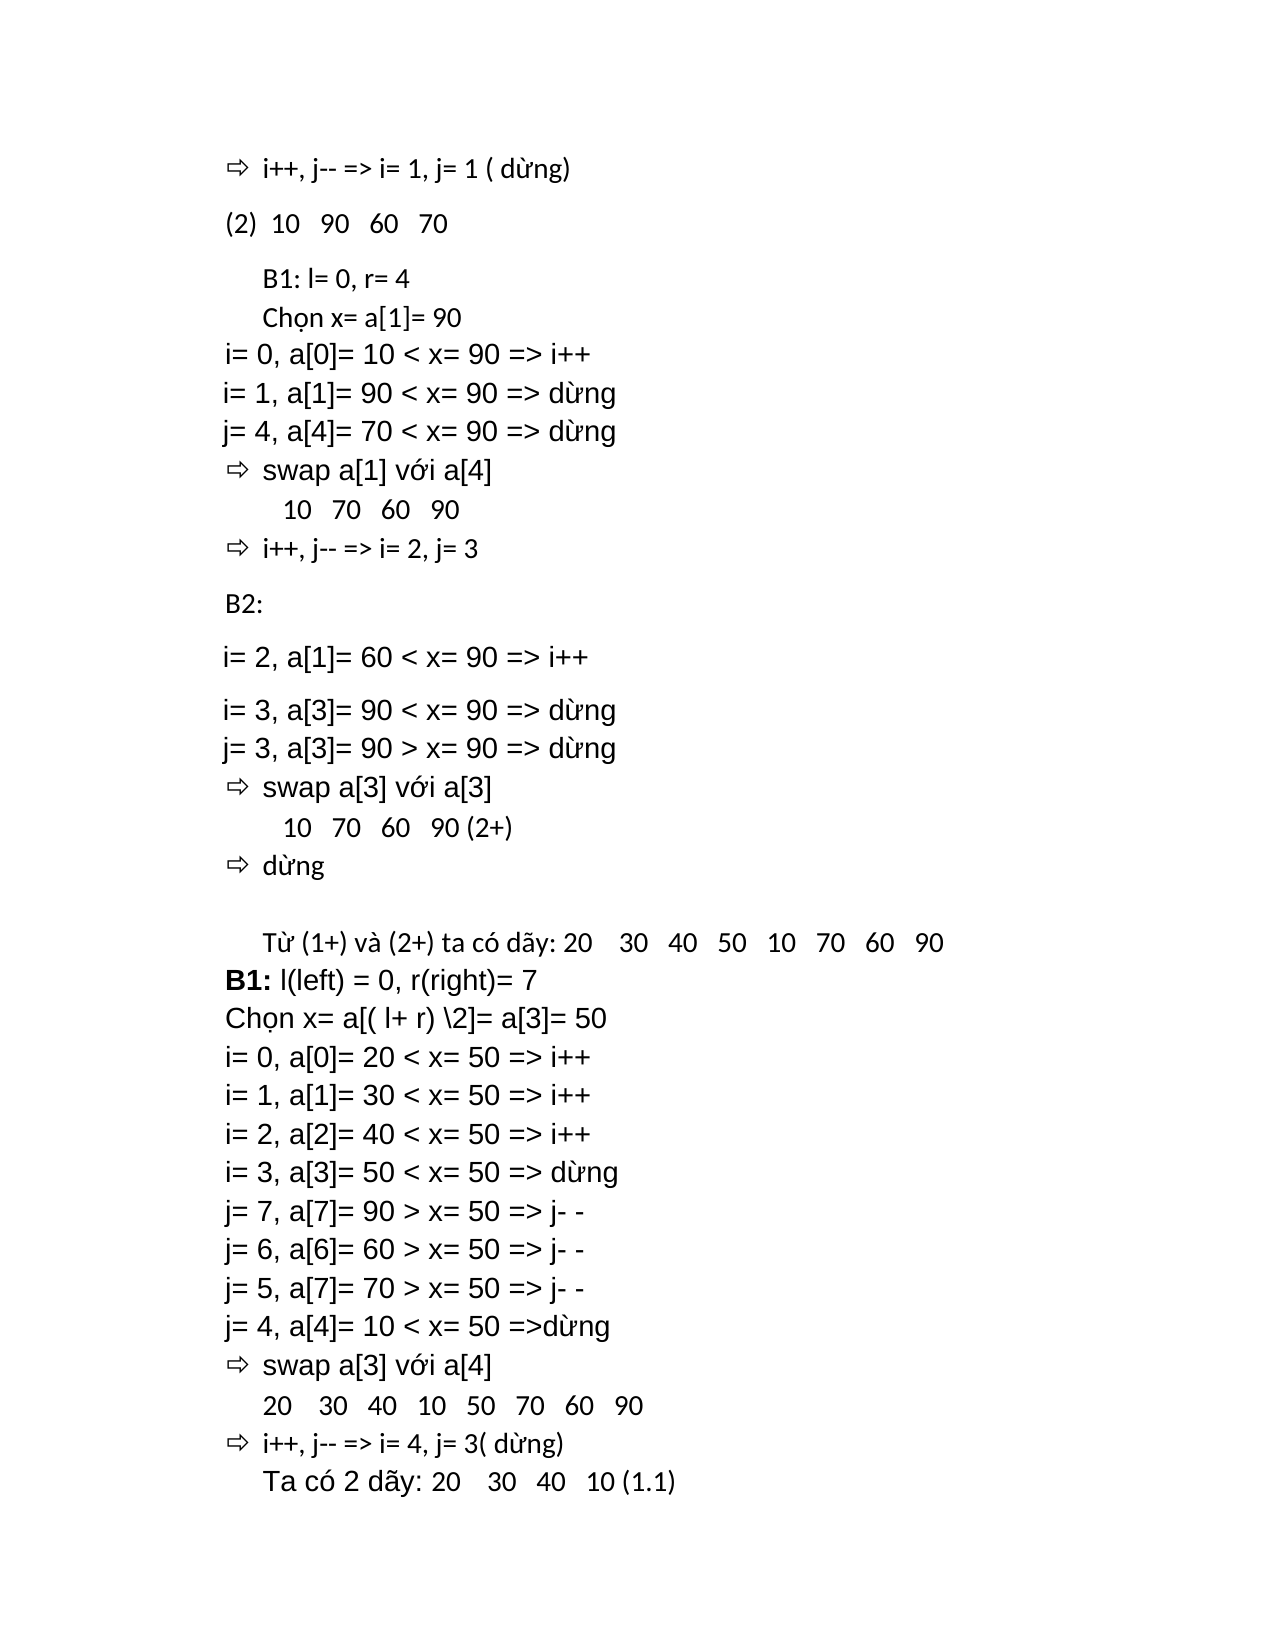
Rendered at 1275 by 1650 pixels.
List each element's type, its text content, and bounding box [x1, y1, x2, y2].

list Ta có 2 dãy: 20 30 40 10 (1.1) [262, 1463, 1125, 1499]
list 10 70 60 90 (2+) [262, 809, 1125, 844]
list 10 70 60 90 [262, 491, 1125, 527]
list B1: l= 0, r= 4 [262, 260, 1125, 296]
list dừng [225, 847, 1125, 883]
text (2) 10 90 60 70 [225, 205, 1125, 241]
list j= 4, a[4]= 10 < x= 50 =>dừng [225, 1309, 1125, 1343]
list i= 1, a[1]= 30 < x= 50 => i++ [225, 1078, 1125, 1112]
text j= 3, a[3]= 90 > x= 90 => dừng [150, 731, 1125, 765]
list j= 7, a[7]= 90 > x= 50 => j- - [225, 1194, 1125, 1227]
list Chọn x= a[1]= 90 [262, 299, 1125, 334]
list j= 5, a[7]= 70 > x= 50 => j- - [225, 1271, 1125, 1304]
text j= 4, a[4]= 70 < x= 90 => dừng [150, 414, 1125, 448]
list i++, j-- => i= 4, j= 3( dừng) [225, 1425, 1125, 1461]
list i= 3, a[3]= 50 < x= 50 => dừng [225, 1155, 1125, 1189]
text i= 1, a[1]= 90 < x= 90 => dừng [150, 376, 1125, 409]
list i++, j-- => i= 2, j= 3 [225, 530, 1125, 566]
list i++, j-- => i= 1, j= 1 ( dừng) [225, 150, 1125, 186]
text B2: [225, 585, 1125, 621]
list j= 6, a[6]= 60 > x= 50 => j- - [225, 1232, 1125, 1266]
list 20 30 40 10 50 70 60 90 [262, 1387, 1125, 1422]
list swap a[1] với a[4] [225, 453, 1125, 486]
list Từ (1+) và (2+) ta có dãy: 20 30 40 50 10 70 60 90 [262, 924, 1125, 960]
list B1: l(left) = 0, r(right)= 7 [225, 962, 1125, 996]
list i= 0, a[0]= 10 < x= 90 => i++ [225, 337, 1125, 371]
list swap a[3] với a[3] [225, 770, 1125, 804]
text i= 2, a[1]= 60 < x= 90 => i++ [150, 640, 1125, 674]
list i= 0, a[0]= 20 < x= 50 => i++ [225, 1039, 1125, 1073]
list Chọn x= a[( l+ r) \2]= a[3]= 50 [225, 1001, 1125, 1034]
list swap a[3] với a[4] [225, 1348, 1125, 1382]
list i= 2, a[2]= 40 < x= 50 => i++ [225, 1117, 1125, 1150]
text i= 3, a[3]= 90 < x= 90 => dừng [150, 693, 1125, 726]
